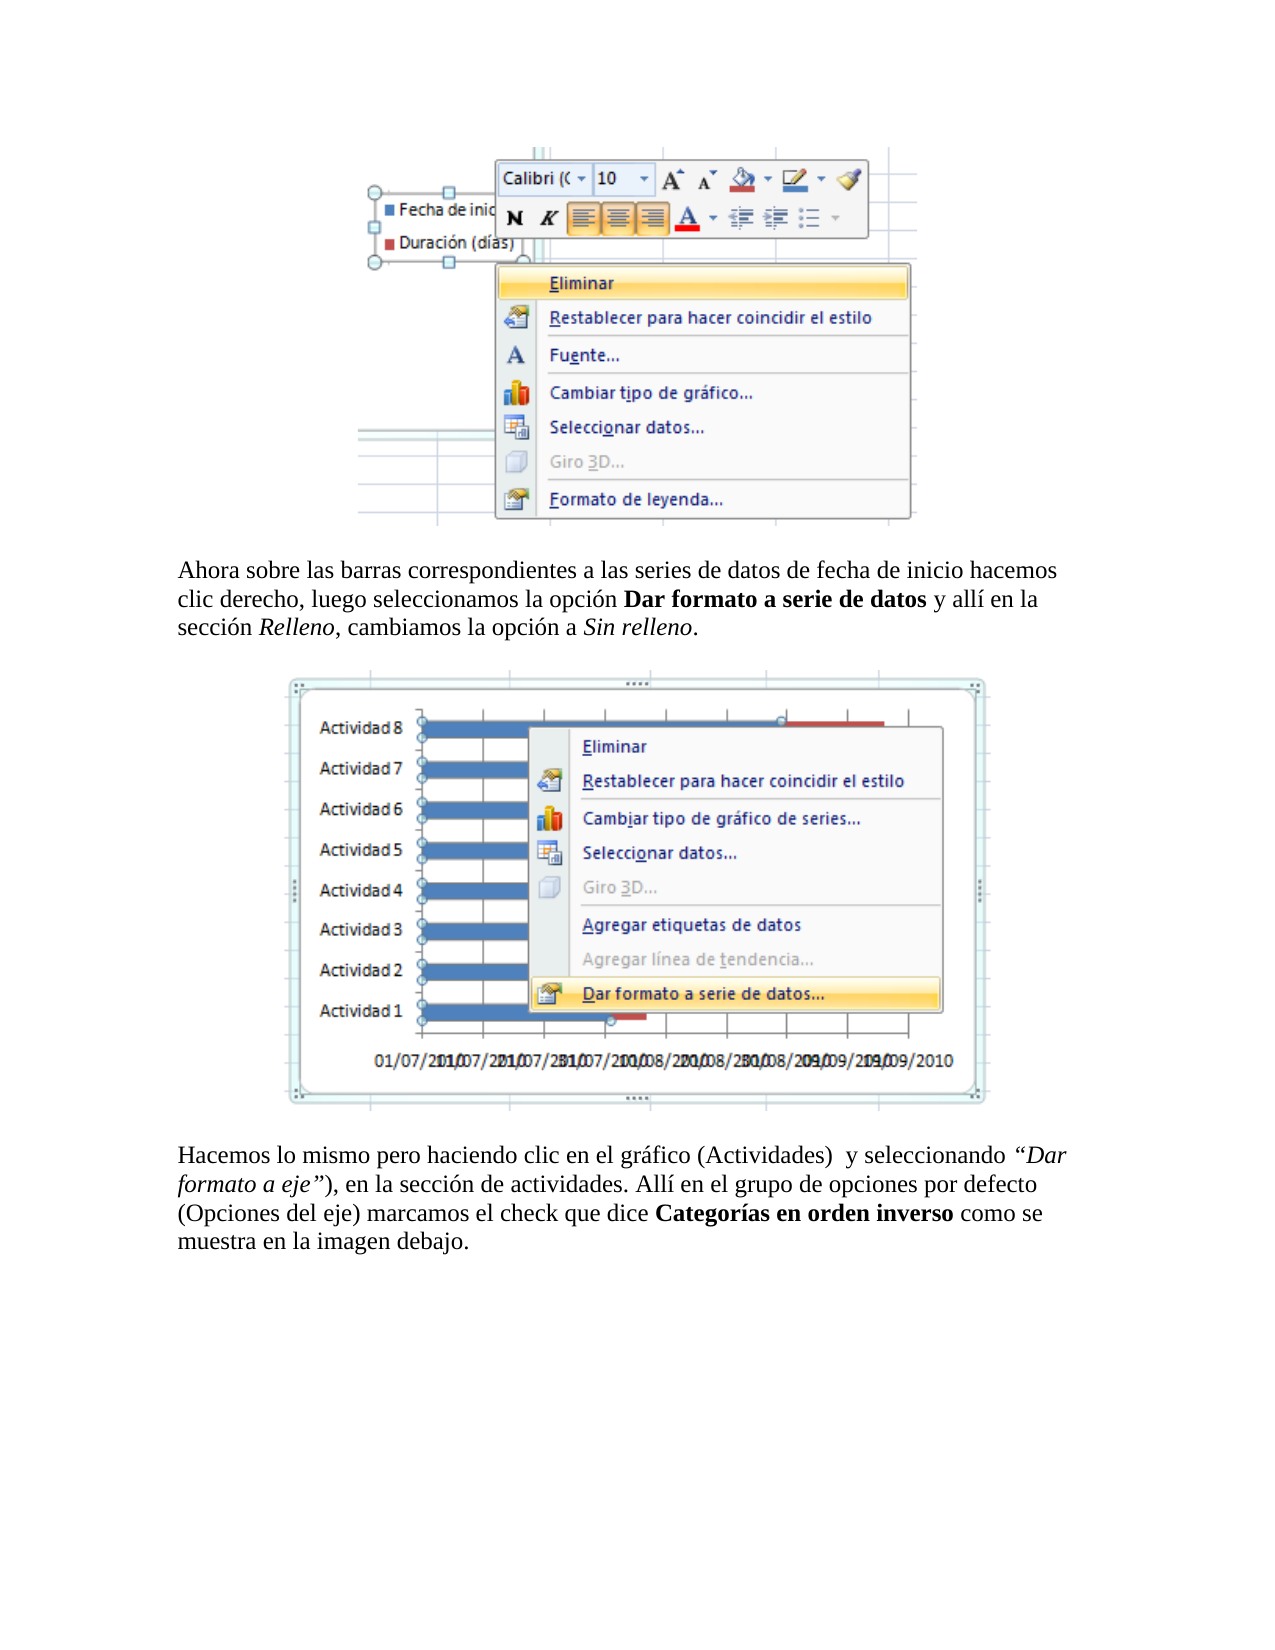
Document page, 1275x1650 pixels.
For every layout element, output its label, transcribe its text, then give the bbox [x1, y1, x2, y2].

picture [357, 147, 918, 526]
picture [284, 670, 991, 1111]
text Ahora sobre las barras correspondientes a las series de datos de fecha de inicio hacemos clic derecho, luego seleccionamos la opción Dar formato a serie de datos y allí en la sección Relleno, cambiamos la opción a Sin relleno. [177, 555, 1098, 641]
text Hacemos lo mismo pero haciendo clic en el gráfico (Actividades) y seleccionando “Dar formato a eje”), en la sección de actividades. Allí en el grupo de opciones por defecto (Opciones del eje) marcamos el check que dice Categorías en orden inverso como se muestra en la imagen debajo. [177, 1140, 1098, 1255]
